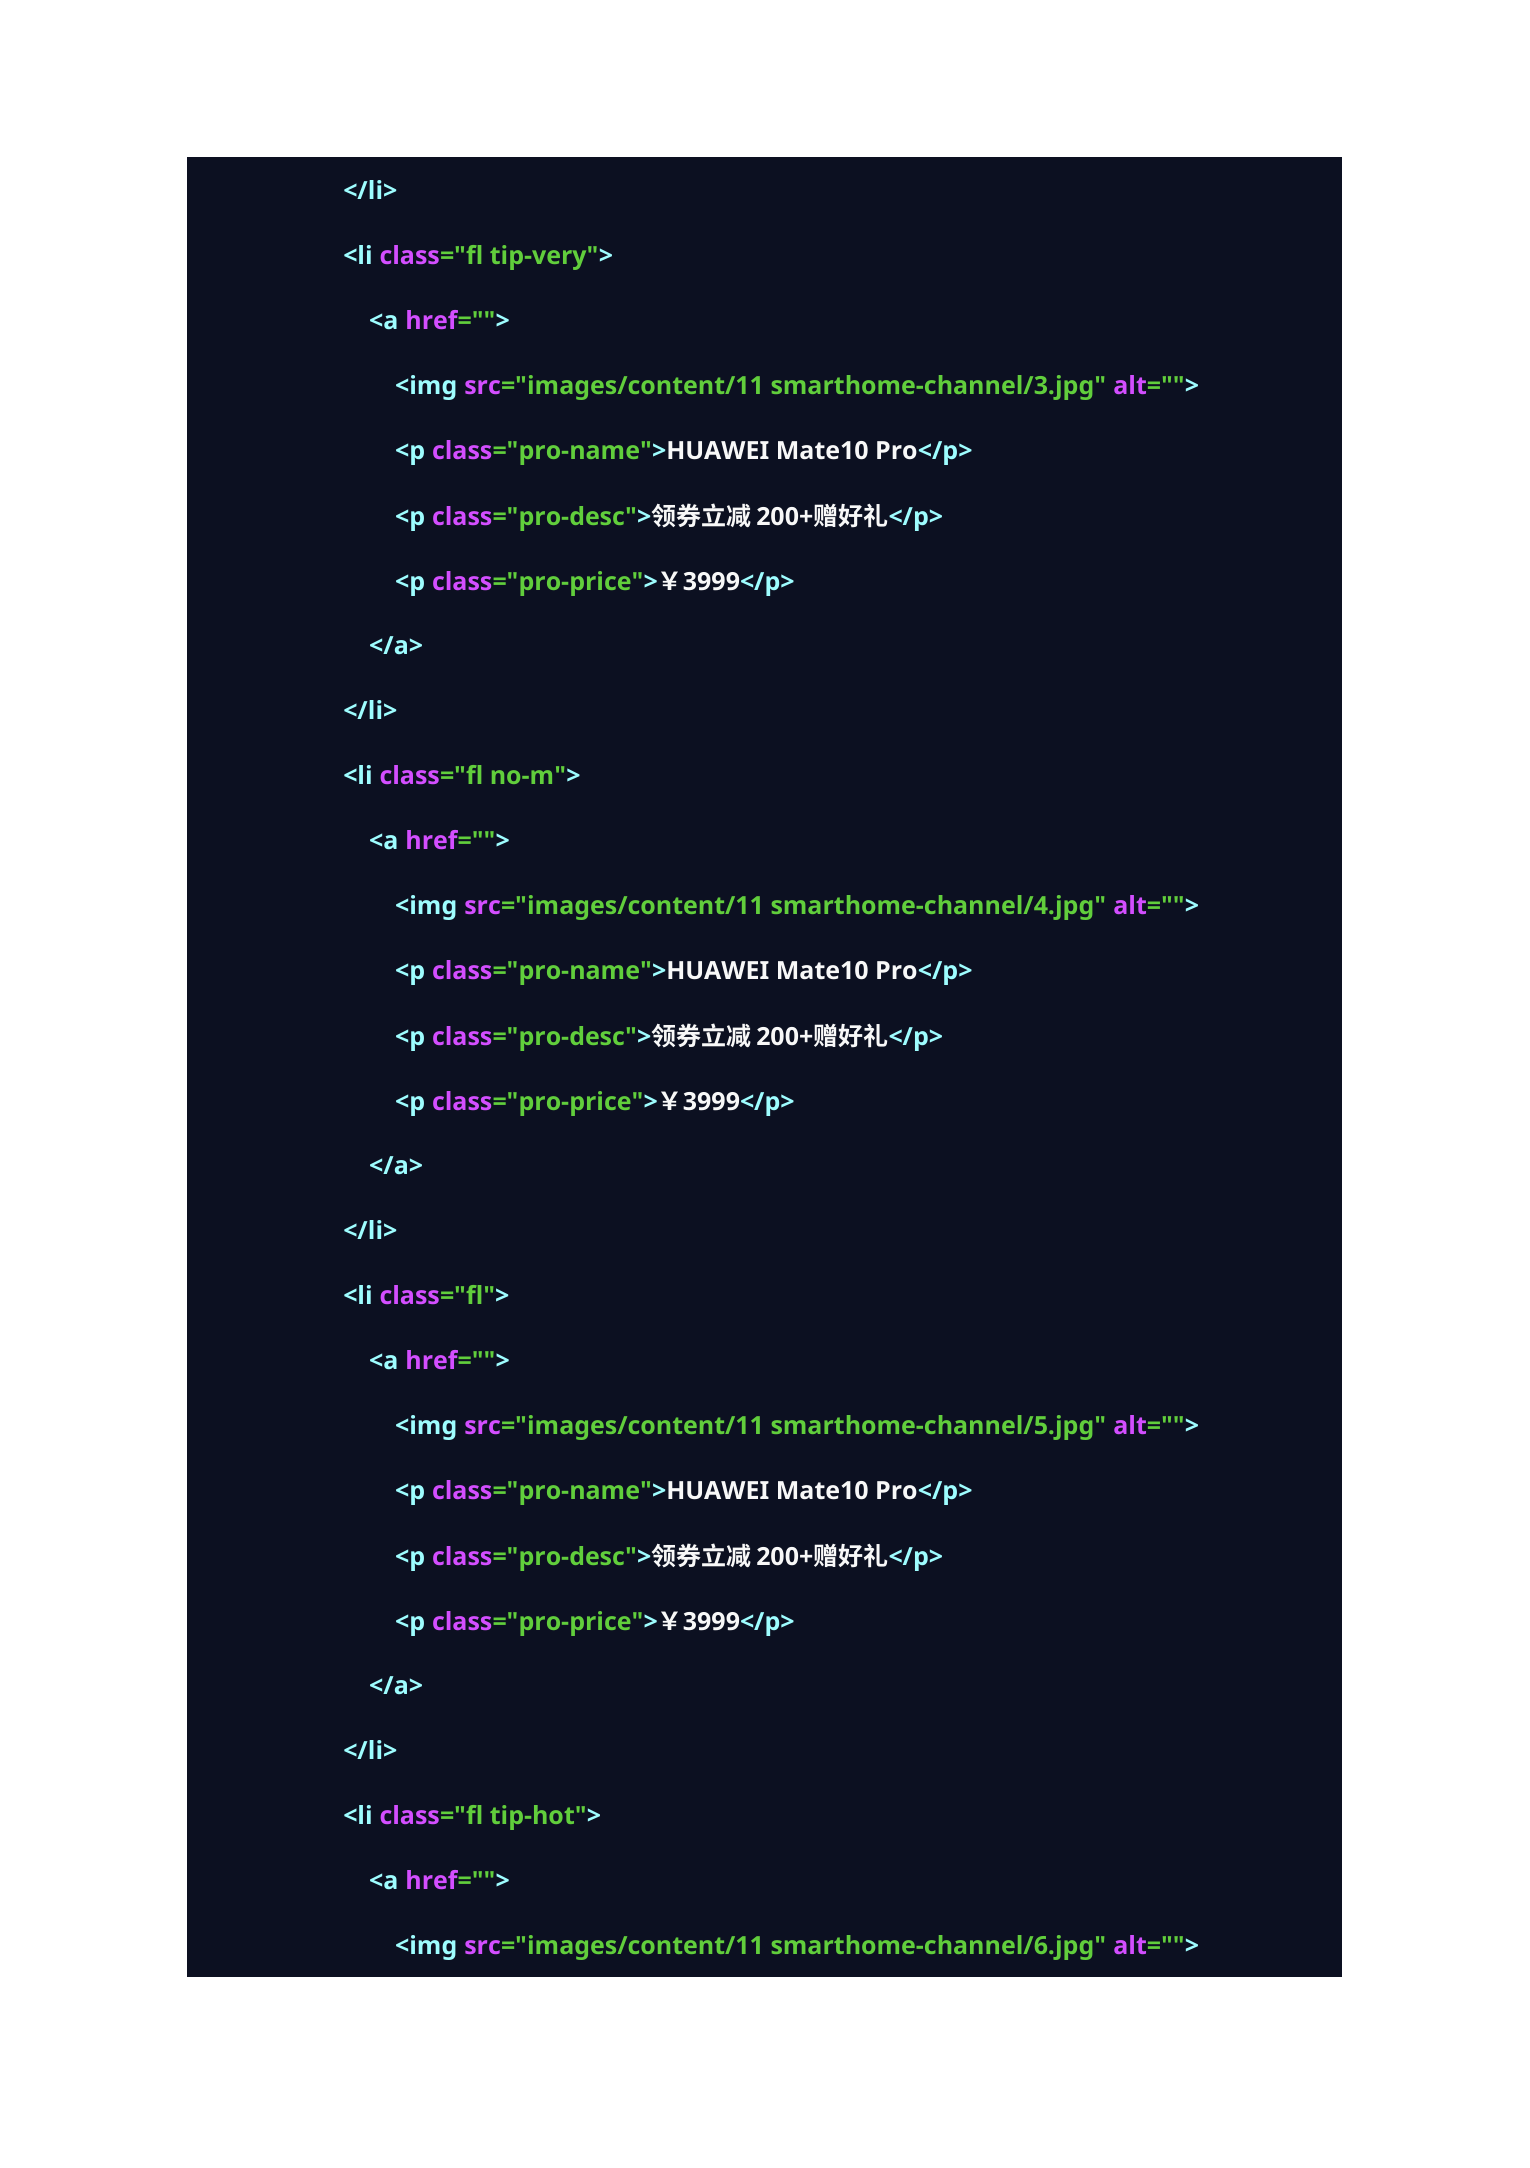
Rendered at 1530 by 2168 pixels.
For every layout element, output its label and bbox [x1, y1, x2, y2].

text [187, 157, 1342, 1977]
